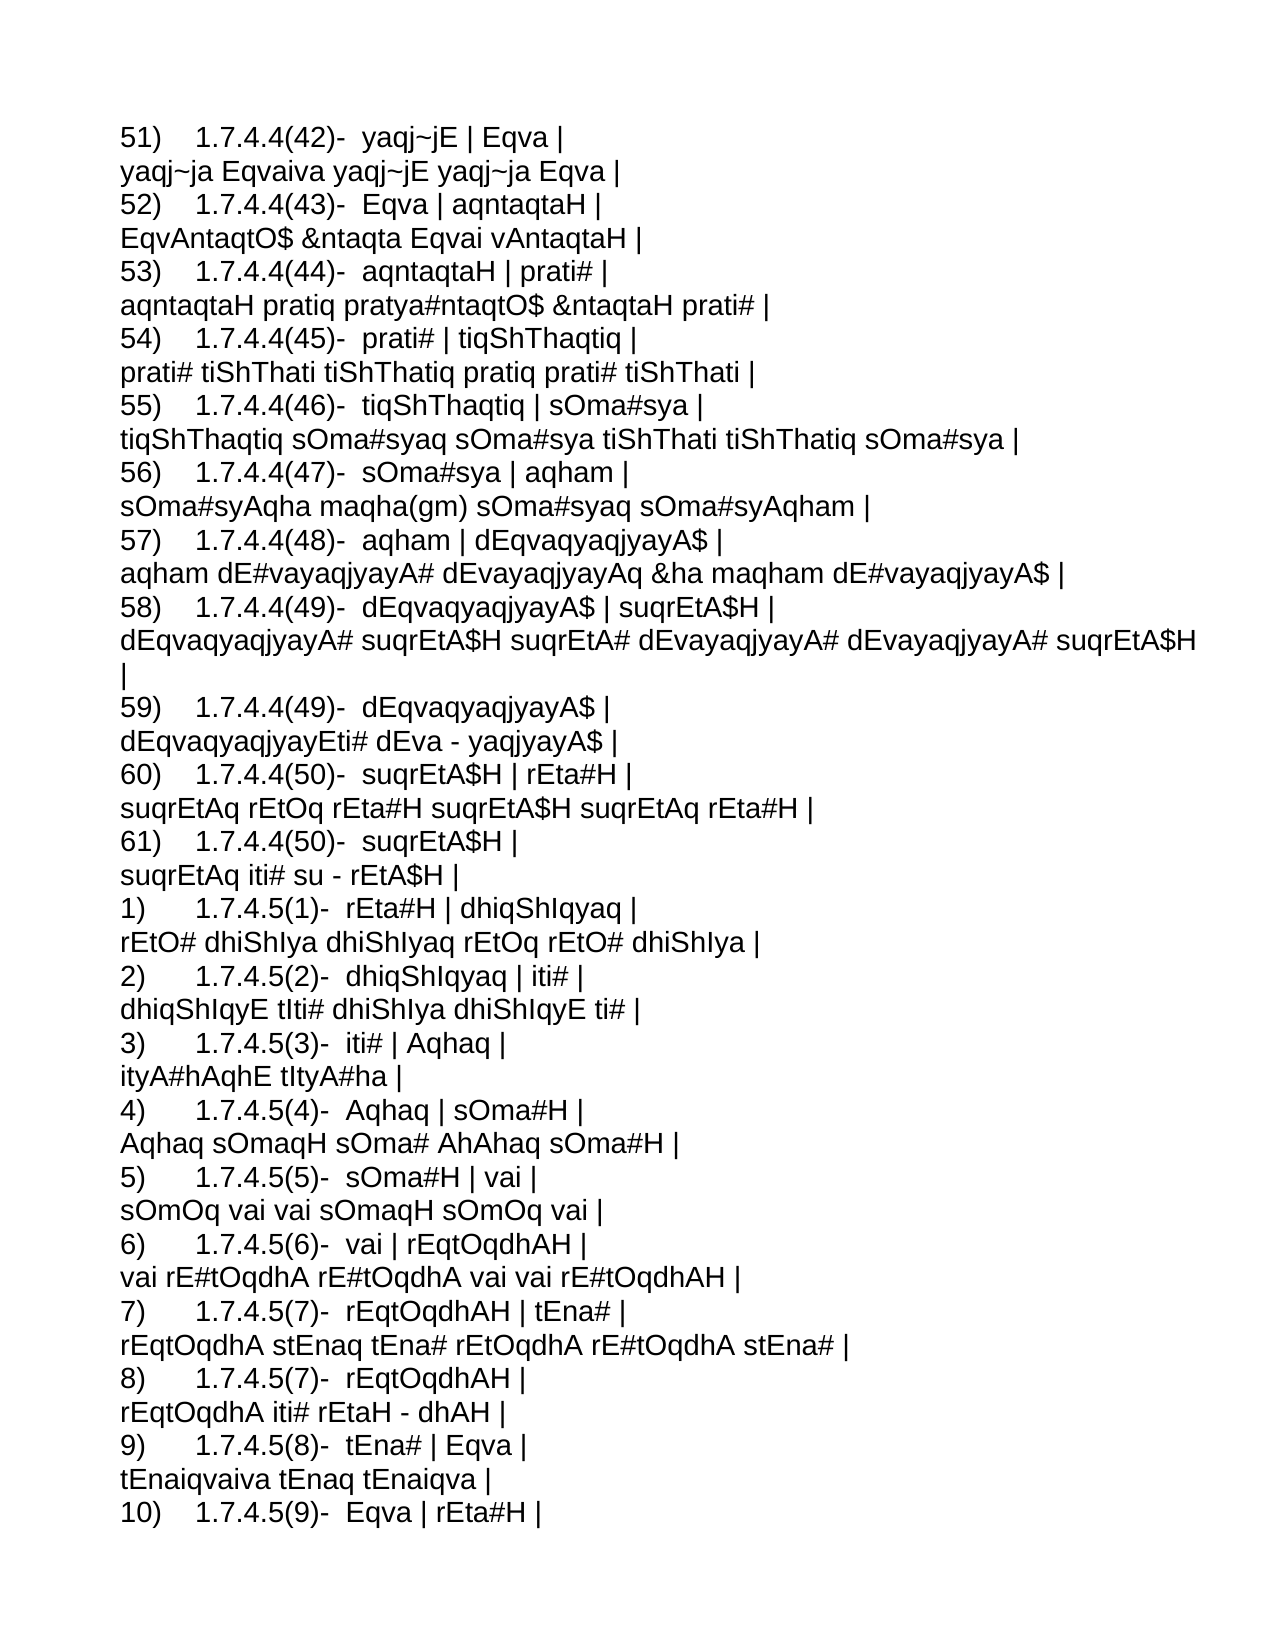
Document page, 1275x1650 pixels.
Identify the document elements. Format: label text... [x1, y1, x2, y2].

text vai rE#tOqdhA rE#tOqdhA vai vai rE#tOqdhAH | [120, 1260, 1200, 1294]
text 51) 1.7.4.4(42)- yaqj~jE | Eqva | [120, 120, 1200, 153]
text rEqtOqdhA stEnaq tEna# rEtOqdhA rE#tOqdhA stEna# | [120, 1327, 1200, 1361]
text aqntaqtaH pratiq pratya#ntaqtO$ &ntaqtaH prati# | [120, 288, 1200, 321]
text 52) 1.7.4.4(43)- Eqva | aqntaqtaH | [120, 187, 1200, 221]
text prati# tiShThati tiShThatiq pratiq prati# tiShThati | [120, 355, 1200, 388]
text 2) 1.7.4.5(2)- dhiqShIqyaq | iti# | [120, 958, 1200, 992]
text 3) 1.7.4.5(3)- iti# | Aqhaq | [120, 1026, 1200, 1059]
text 55) 1.7.4.4(46)- tiqShThaqtiq | sOma#sya | [120, 388, 1200, 422]
text 56) 1.7.4.4(47)- sOma#sya | aqham | [120, 455, 1200, 489]
text suqrEtAq rEtOq rEta#H suqrEtA$H suqrEtAq rEta#H | [120, 791, 1200, 824]
text 57) 1.7.4.4(48)- aqham | dEqvaqyaqjyayA$ | [120, 522, 1200, 556]
text 53) 1.7.4.4(44)- aqntaqtaH | prati# | [120, 254, 1200, 288]
text dhiqShIqyE tIti# dhiShIya dhiShIqyE ti# | [120, 992, 1200, 1026]
text yaqj~ja Eqvaiva yaqj~jE yaqj~ja Eqva | [120, 153, 1200, 187]
text suqrEtAq iti# su - rEtA$H | [120, 858, 1200, 891]
text sOma#syAqha maqha(gm) sOma#syaq sOma#syAqham | [120, 489, 1200, 522]
text dEqvaqyaqjyayA# suqrEtA$H suqrEtA# dEvayaqjyayA# dEvayaqjyayA# suqrEtA$H | [120, 623, 1200, 690]
text dEqvaqyaqjyayEti# dEva - yaqjyayA$ | [120, 724, 1200, 757]
text 54) 1.7.4.4(45)- prati# | tiqShThaqtiq | [120, 321, 1200, 355]
text Aqhaq sOmaqH sOma# AhAhaq sOma#H | [120, 1126, 1200, 1160]
text 4) 1.7.4.5(4)- Aqhaq | sOma#H | [120, 1093, 1200, 1126]
text sOmOq vai vai sOmaqH sOmOq vai | [120, 1193, 1200, 1227]
text 9) 1.7.4.5(8)- tEna# | Eqva | [120, 1428, 1200, 1462]
text aqham dE#vayaqjyayA# dEvayaqjyayAq &ha maqham dE#vayaqjyayA$ | [120, 556, 1200, 589]
text 8) 1.7.4.5(7)- rEqtOqdhAH | [120, 1361, 1200, 1394]
text 7) 1.7.4.5(7)- rEqtOqdhAH | tEna# | [120, 1294, 1200, 1327]
text 1) 1.7.4.5(1)- rEta#H | dhiqShIqyaq | [120, 891, 1200, 925]
text tiqShThaqtiq sOma#syaq sOma#sya tiShThati tiShThatiq sOma#sya | [120, 422, 1200, 455]
text tEnaiqvaiva tEnaq tEnaiqva | [120, 1462, 1200, 1495]
text 59) 1.7.4.4(49)- dEqvaqyaqjyayA$ | [120, 690, 1200, 724]
text rEtO# dhiShIya dhiShIyaq rEtOq rEtO# dhiShIya | [120, 925, 1200, 958]
text 6) 1.7.4.5(6)- vai | rEqtOqdhAH | [120, 1227, 1200, 1260]
text 60) 1.7.4.4(50)- suqrEtA$H | rEta#H | [120, 757, 1200, 791]
text 61) 1.7.4.4(50)- suqrEtA$H | [120, 824, 1200, 858]
text 10) 1.7.4.5(9)- Eqva | rEta#H | [120, 1495, 1200, 1529]
text rEqtOqdhA iti# rEtaH - dhAH | [120, 1394, 1200, 1428]
text 5) 1.7.4.5(5)- sOma#H | vai | [120, 1160, 1200, 1193]
text EqvAntaqtO$ &ntaqta Eqvai vAntaqtaH | [120, 221, 1200, 254]
text ityA#hAqhE tItyA#ha | [120, 1059, 1200, 1093]
text 58) 1.7.4.4(49)- dEqvaqyaqjyayA$ | suqrEtA$H | [120, 589, 1200, 623]
